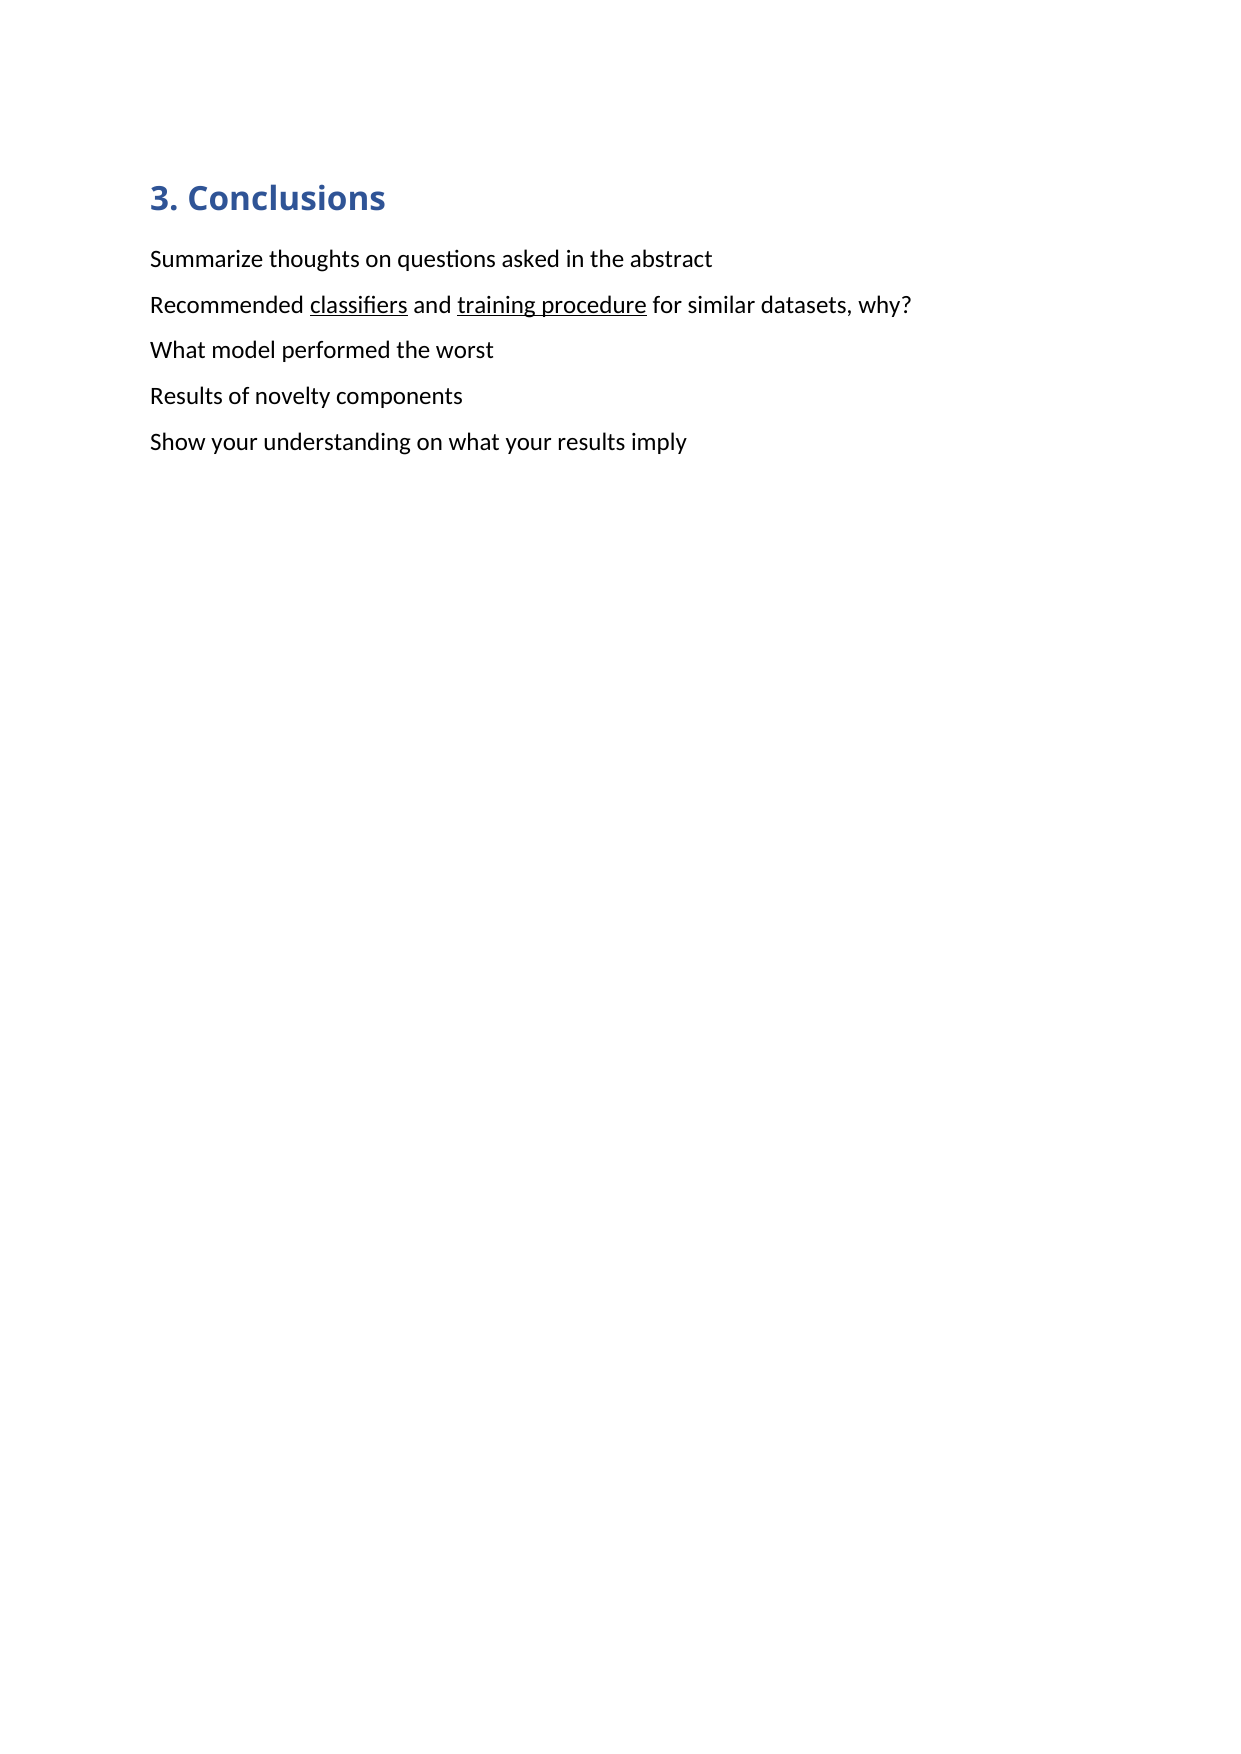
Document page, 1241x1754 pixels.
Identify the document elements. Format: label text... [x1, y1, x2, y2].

subtitle 3. Conclusions [150, 175, 1090, 220]
text What model performed the worst [150, 334, 1090, 365]
text Recommended classifiers and training procedure for similar datasets, why? [150, 289, 1090, 319]
text Show your understanding on what your results imply [150, 426, 1090, 457]
text Summarize thoughts on questions asked in the abstract [150, 243, 1090, 274]
text Results of novelty components [150, 380, 1090, 411]
